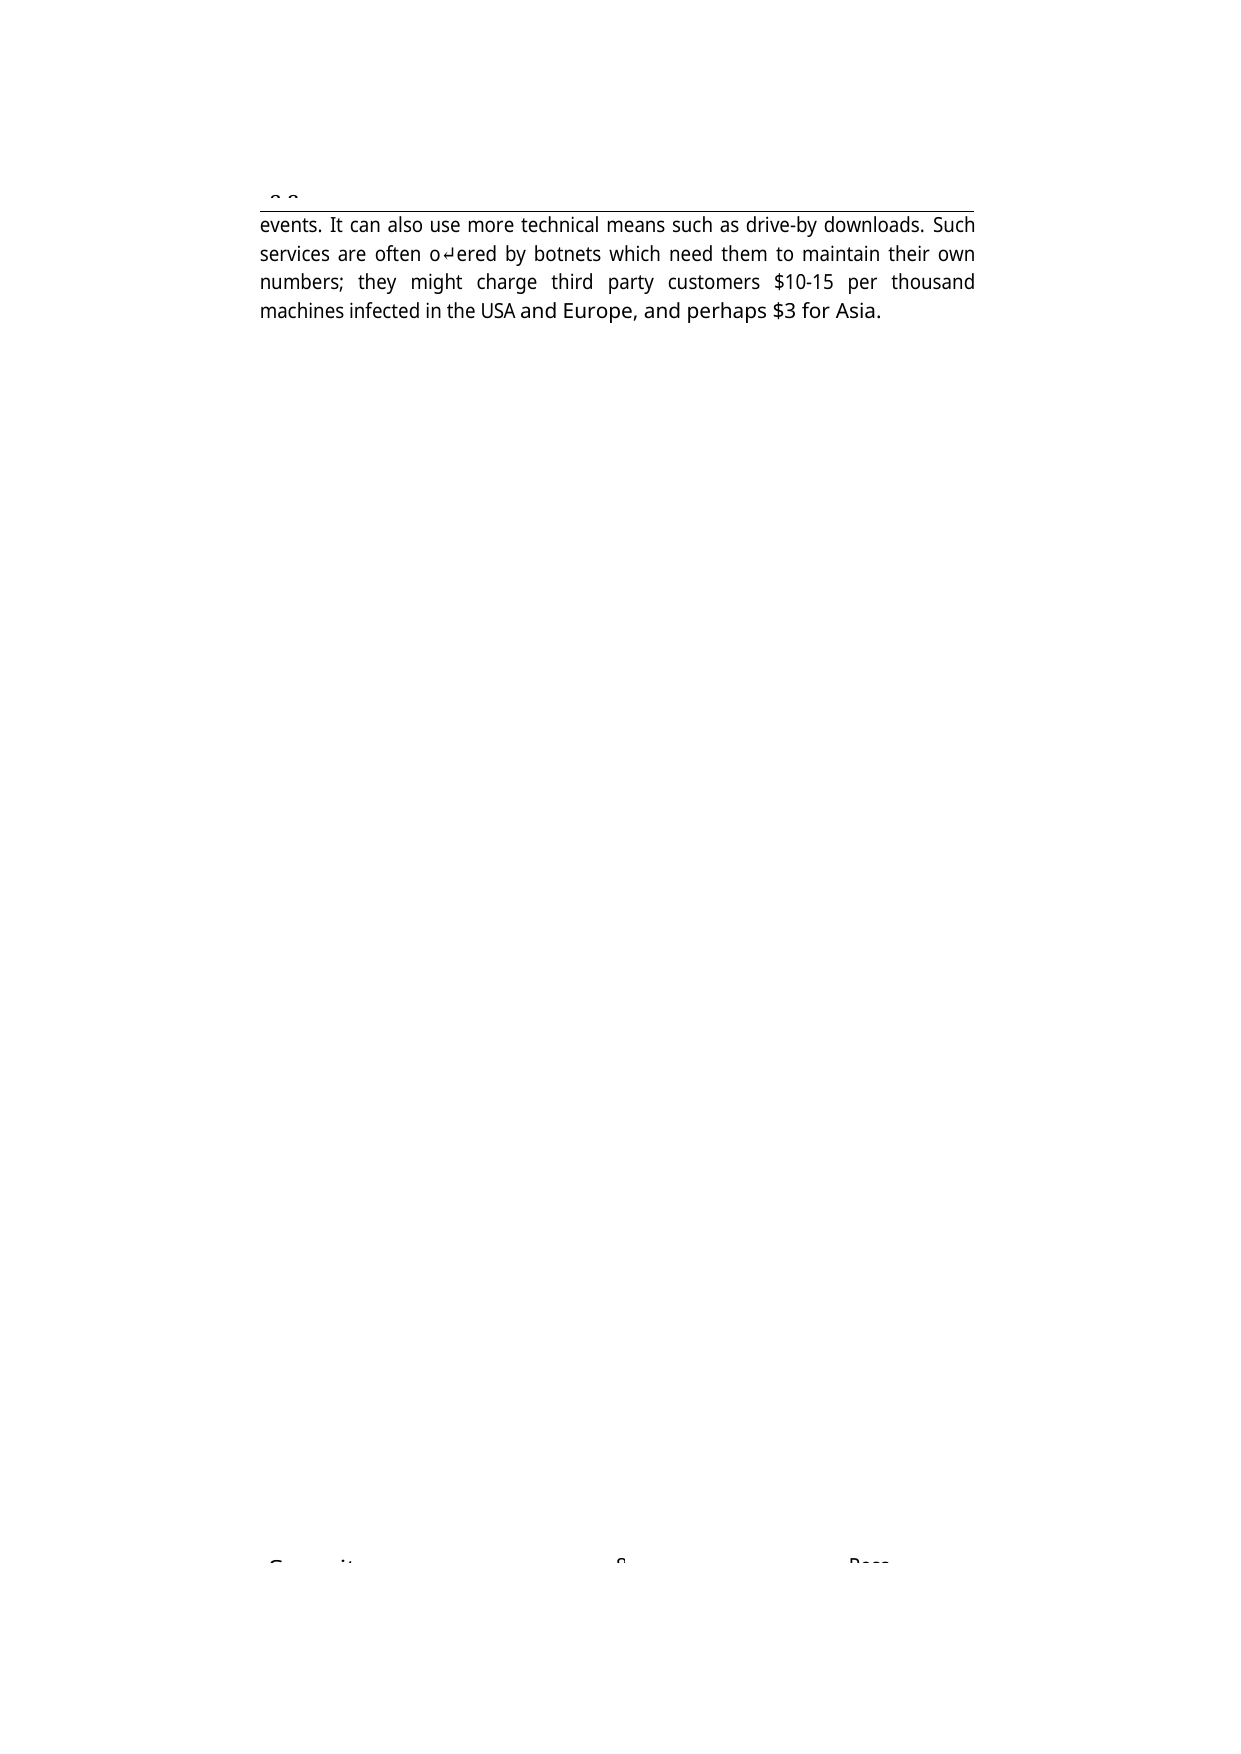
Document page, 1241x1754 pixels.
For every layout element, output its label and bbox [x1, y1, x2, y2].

text [259, 210, 975, 324]
